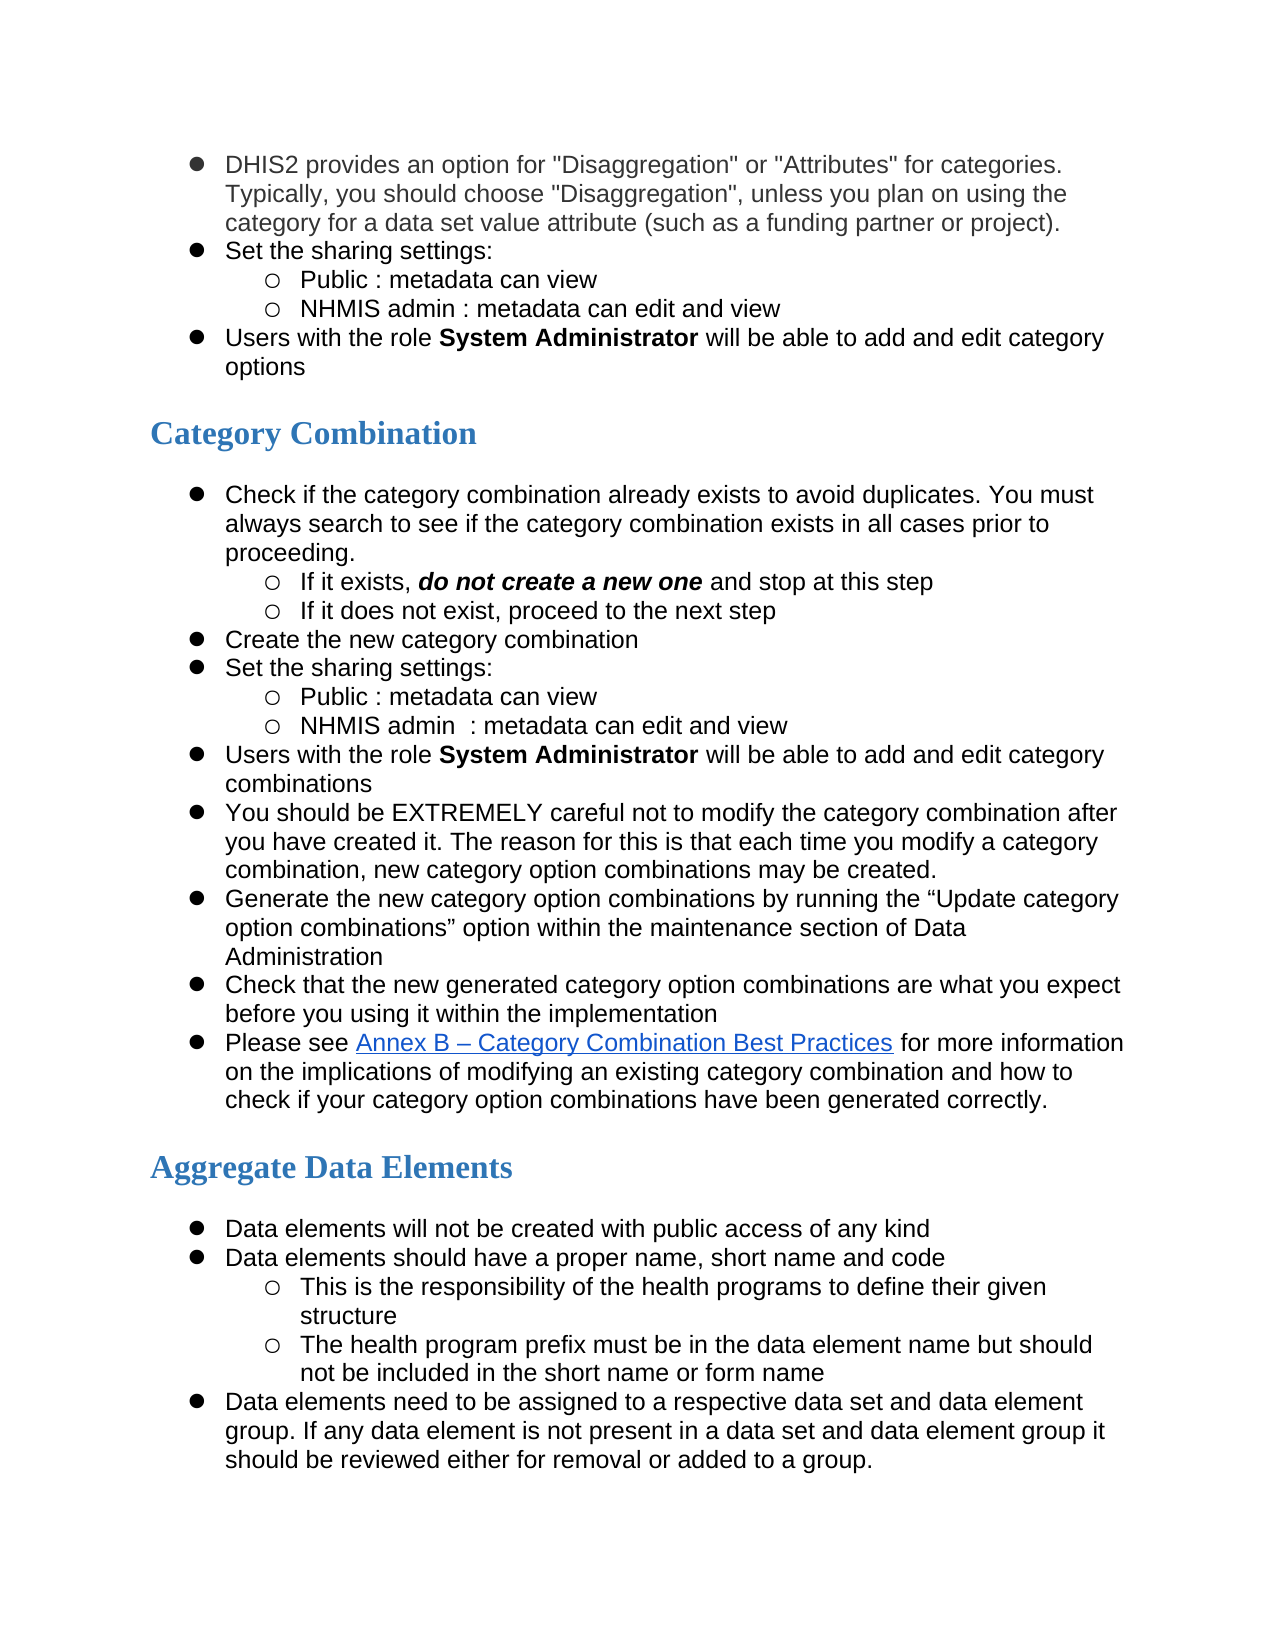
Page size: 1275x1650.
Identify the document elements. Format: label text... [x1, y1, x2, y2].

list If it does not exist, proceed to the next step [262, 596, 1125, 624]
list Check if the category combination already exists to avoid duplicates. You must always search to see if the category combination exists in all cases prior to proceeding. [187, 481, 1125, 567]
list This is the responsibility of the health programs to define their given structure [262, 1272, 1125, 1329]
subtitle Aggregate Data Elements [150, 1147, 1125, 1186]
list Data elements need to be assigned to a respective data set and data element group. If any data element is not present in a data set and data element group it should be reviewed either for removal or added to a group. [187, 1387, 1125, 1473]
list Public : metadata can view [262, 265, 1125, 294]
list Data elements should have a proper name, short name and code [187, 1243, 1125, 1272]
list NHMIS admin : metadata can edit and view [262, 294, 1125, 323]
list Users with the role System Administrator will be able to add and edit category combinations [187, 740, 1125, 798]
list NHMIS admin : metadata can edit and view [262, 711, 1125, 740]
list Set the sharing settings: [187, 653, 1125, 682]
list Users with the role System Administrator will be able to add and edit category options [187, 323, 1125, 381]
subtitle Category Combination [150, 413, 1125, 452]
list DHIS2 provides an option for "Disaggregation" or "Attributes" for categories. Typically, you should choose "Disaggregation", unless you plan on using the category for a data set value attribute (such as a funding partner or project). [187, 150, 1125, 236]
list If it exists, do not create a new one and stop at this step [262, 567, 1125, 596]
list Check that the new generated category option combinations are what you expect before you using it within the implementation [187, 970, 1125, 1028]
list The health program prefix must be in the data element name but should not be included in the short name or form name [262, 1329, 1125, 1387]
list Data elements will not be created with public access of any kind [187, 1214, 1125, 1243]
list Create the new category combination [187, 624, 1125, 653]
list Set the sharing settings: [187, 236, 1125, 265]
list Generate the new category option combinations by running the “Update category option combinations” option within the maintenance section of Data Administration [187, 884, 1125, 970]
list You should be EXTREMELY careful not to modify the category combination after you have created it. The reason for this is that each time you modify a category combination, new category option combinations may be created. [187, 798, 1125, 884]
list Please see Annex B – Category Combination Best Practices for more information on the implications of modifying an existing category combination and how to check if your category option combinations have been generated correctly. [187, 1028, 1125, 1114]
list Public : metadata can view [262, 682, 1125, 711]
